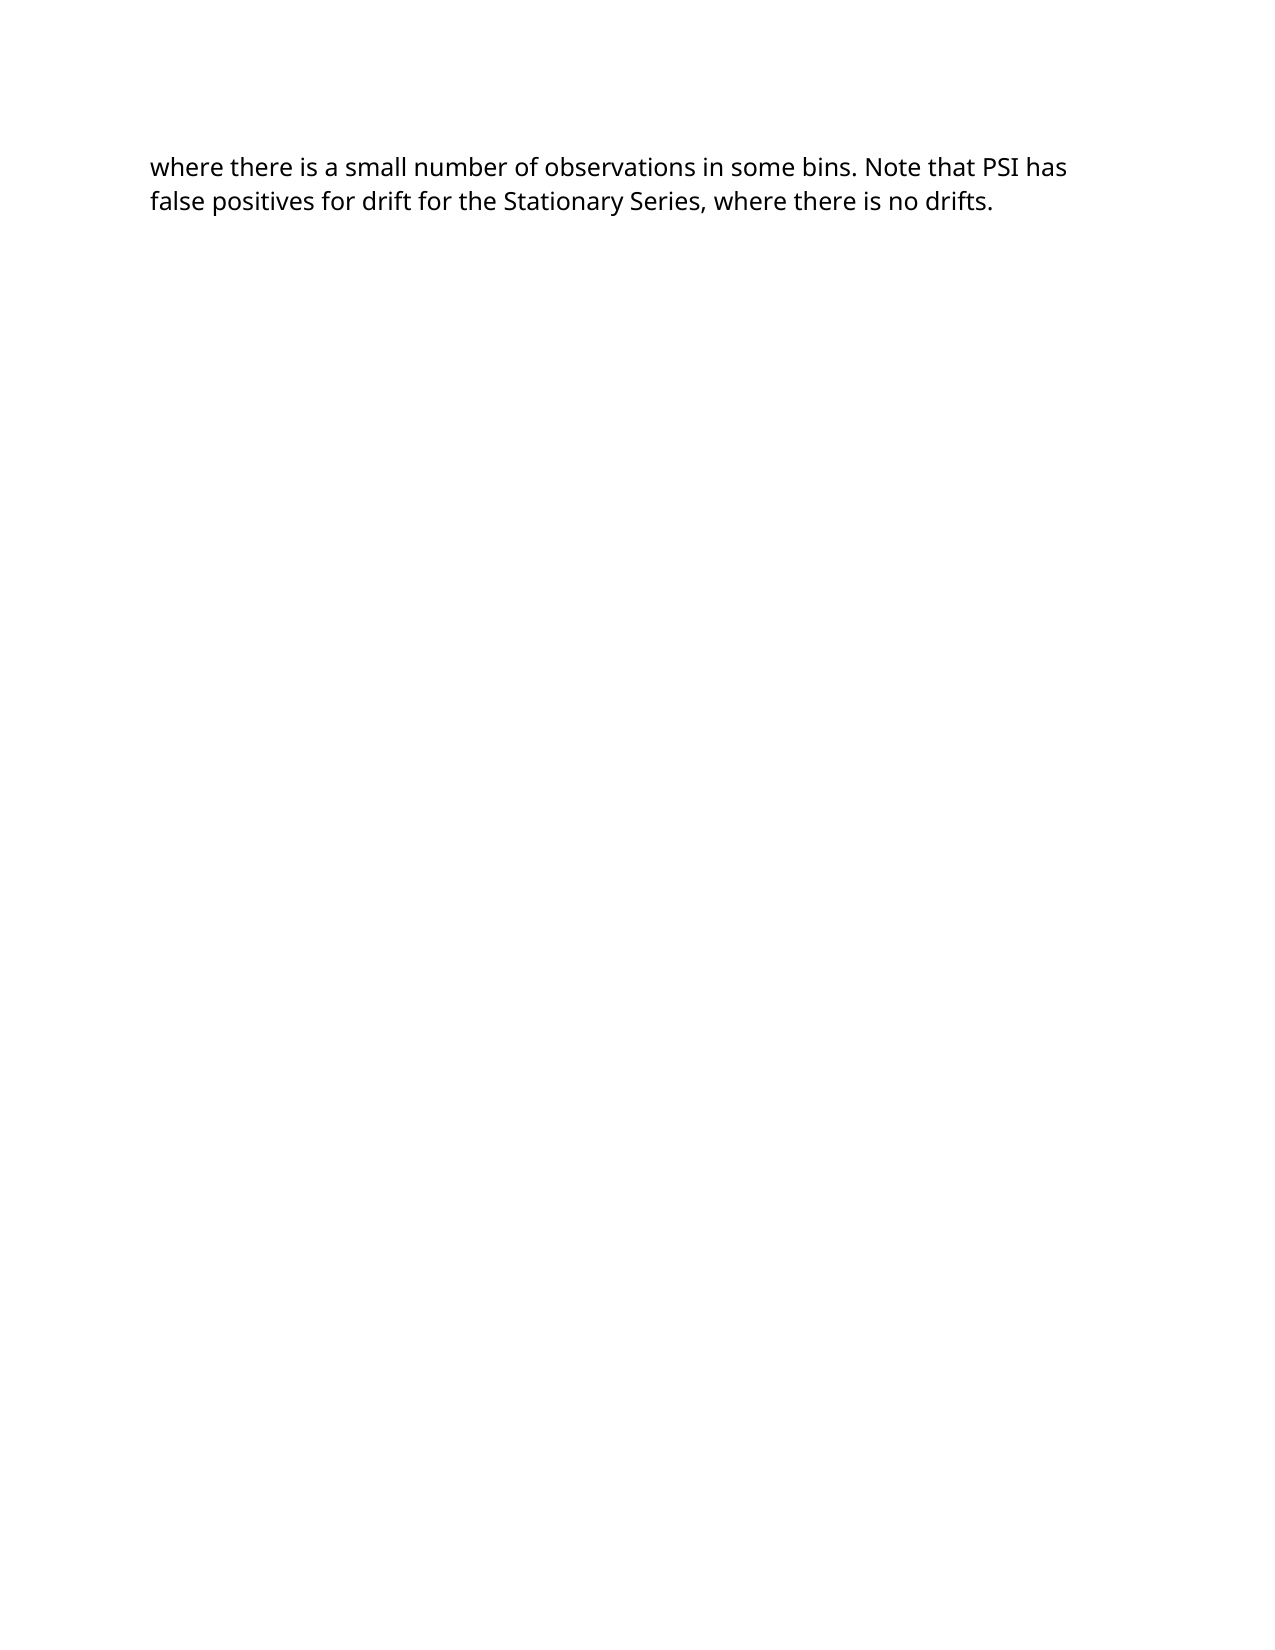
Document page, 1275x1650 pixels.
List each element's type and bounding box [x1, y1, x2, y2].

text [150, 150, 1125, 218]
